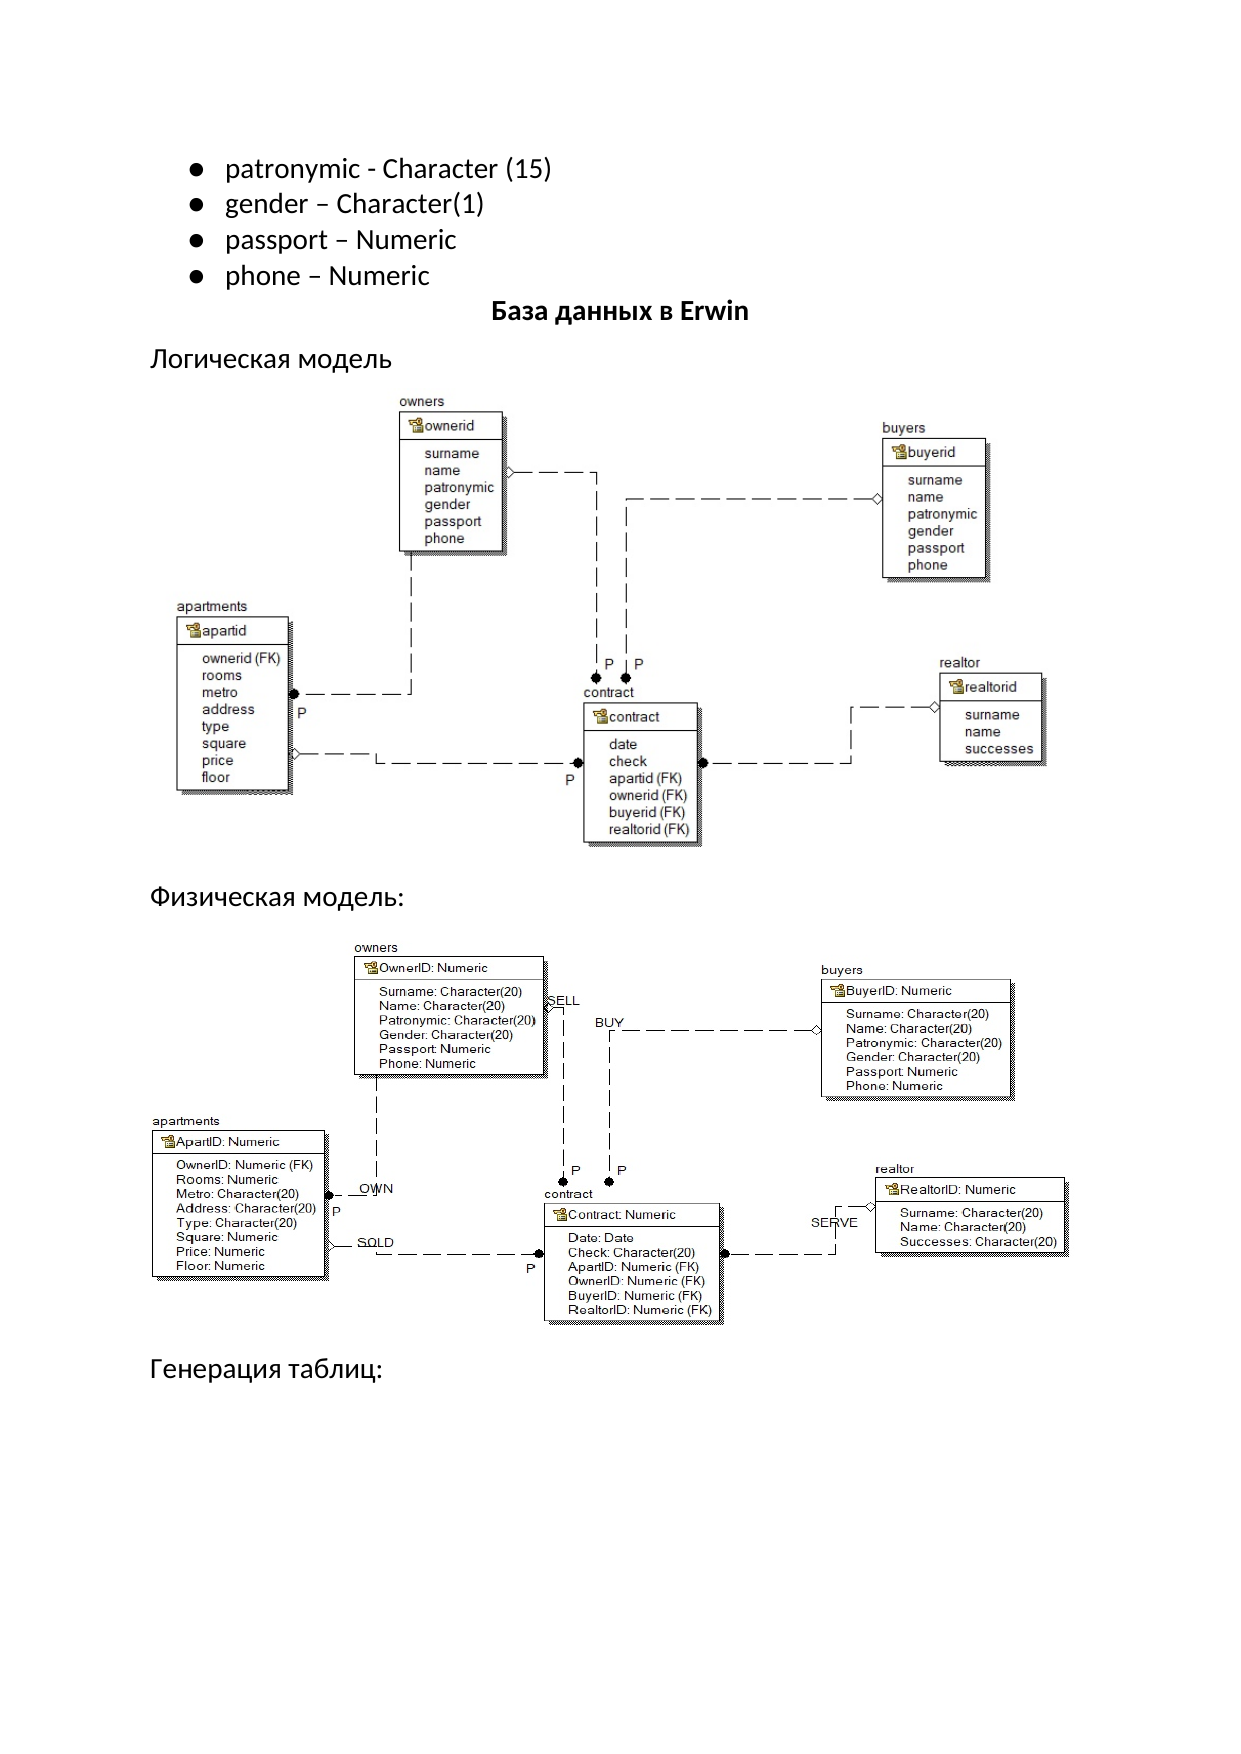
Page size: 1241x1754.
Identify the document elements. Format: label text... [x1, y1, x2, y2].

text Физическая модель: [150, 878, 1090, 914]
picture [150, 926, 1091, 1338]
text Генерация таблиц: [150, 1350, 1090, 1386]
list phone – Numeric [187, 257, 1090, 292]
list passport – Numeric [187, 221, 1090, 257]
picture [150, 388, 1091, 866]
list gender – Character(1) [187, 186, 1090, 221]
text База данных в Erwin [150, 292, 1090, 328]
text Логическая модель [150, 341, 1090, 376]
list patronymic - Character (15) [187, 150, 1090, 186]
